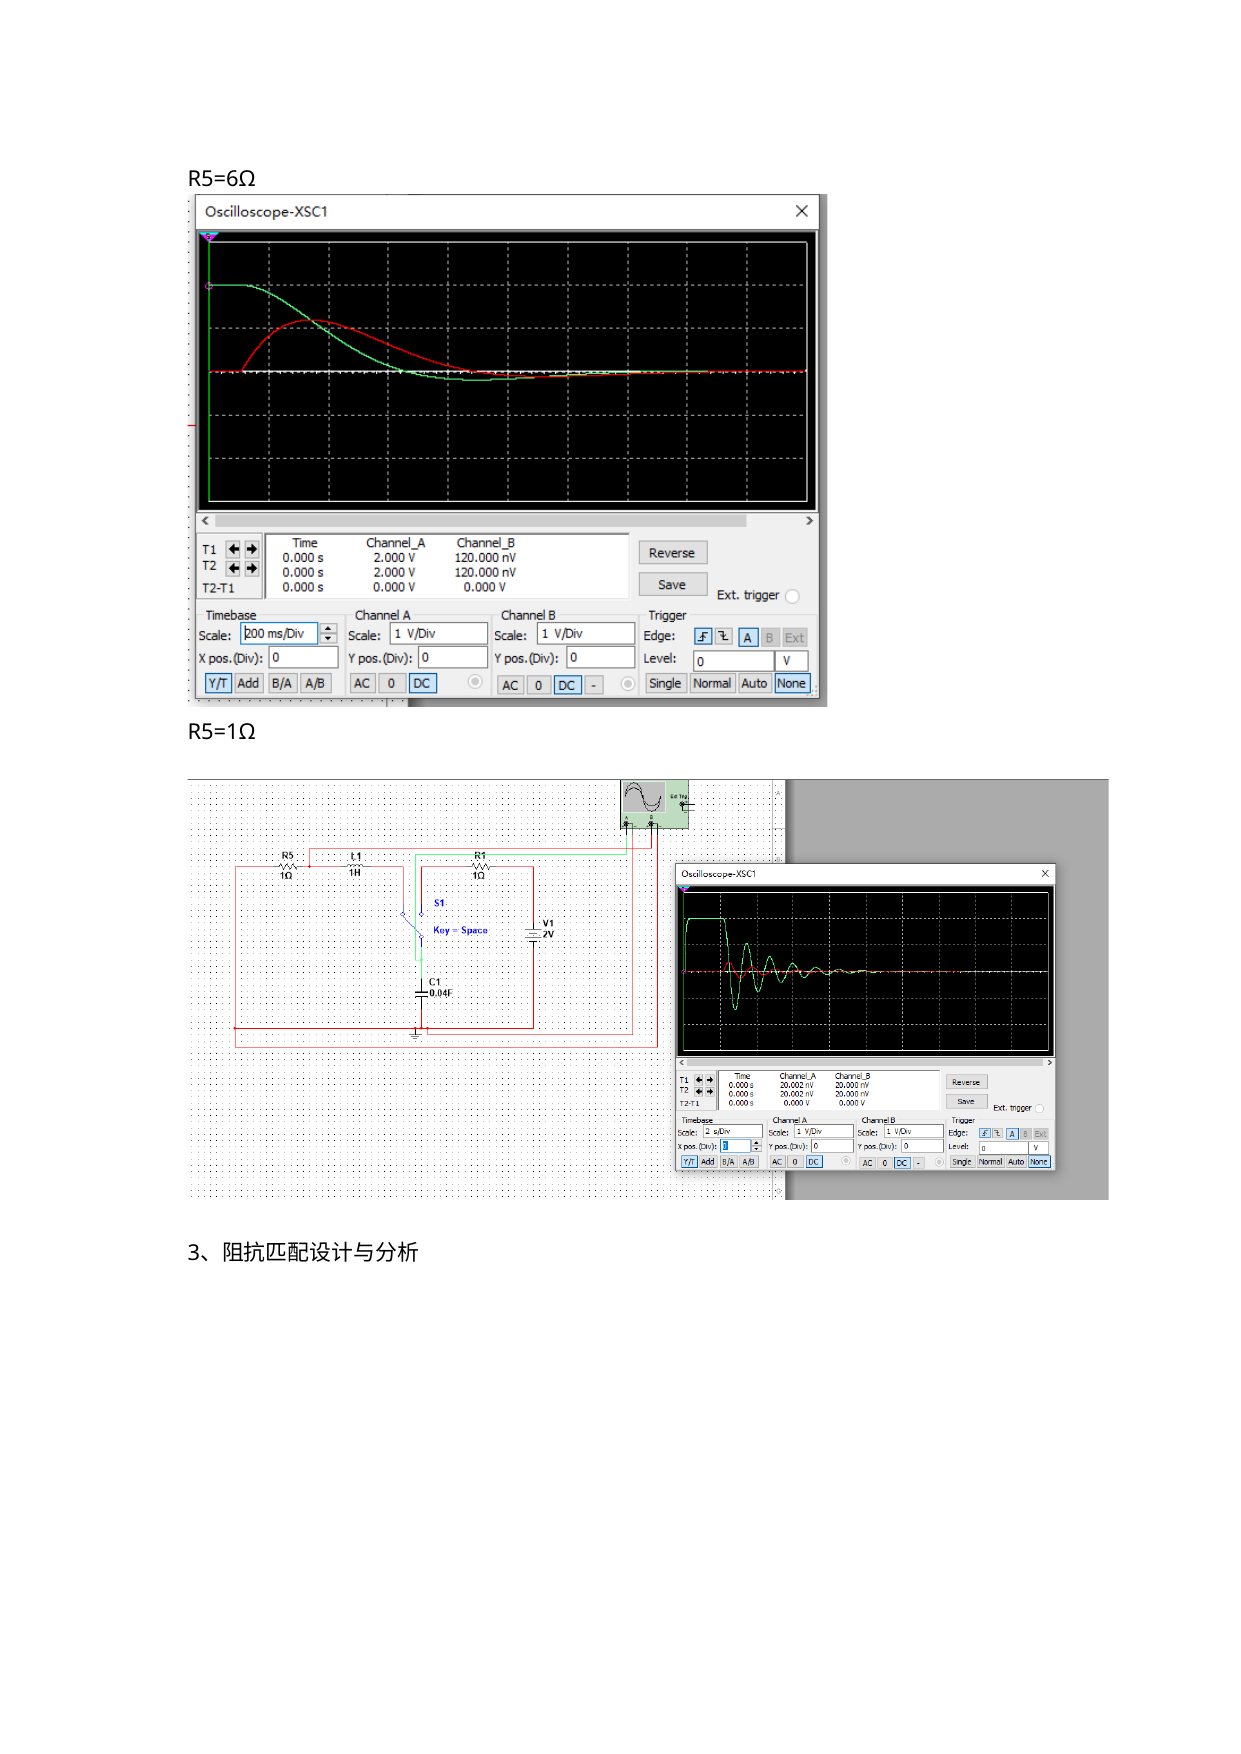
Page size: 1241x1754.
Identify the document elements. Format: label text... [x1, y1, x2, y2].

picture [187, 779, 1109, 1200]
picture [187, 194, 828, 707]
text R5=1Ω [187, 714, 1053, 747]
text R5=6Ω [187, 162, 1053, 194]
text 3、阻抗匹配设计与分析 [187, 1234, 1053, 1267]
